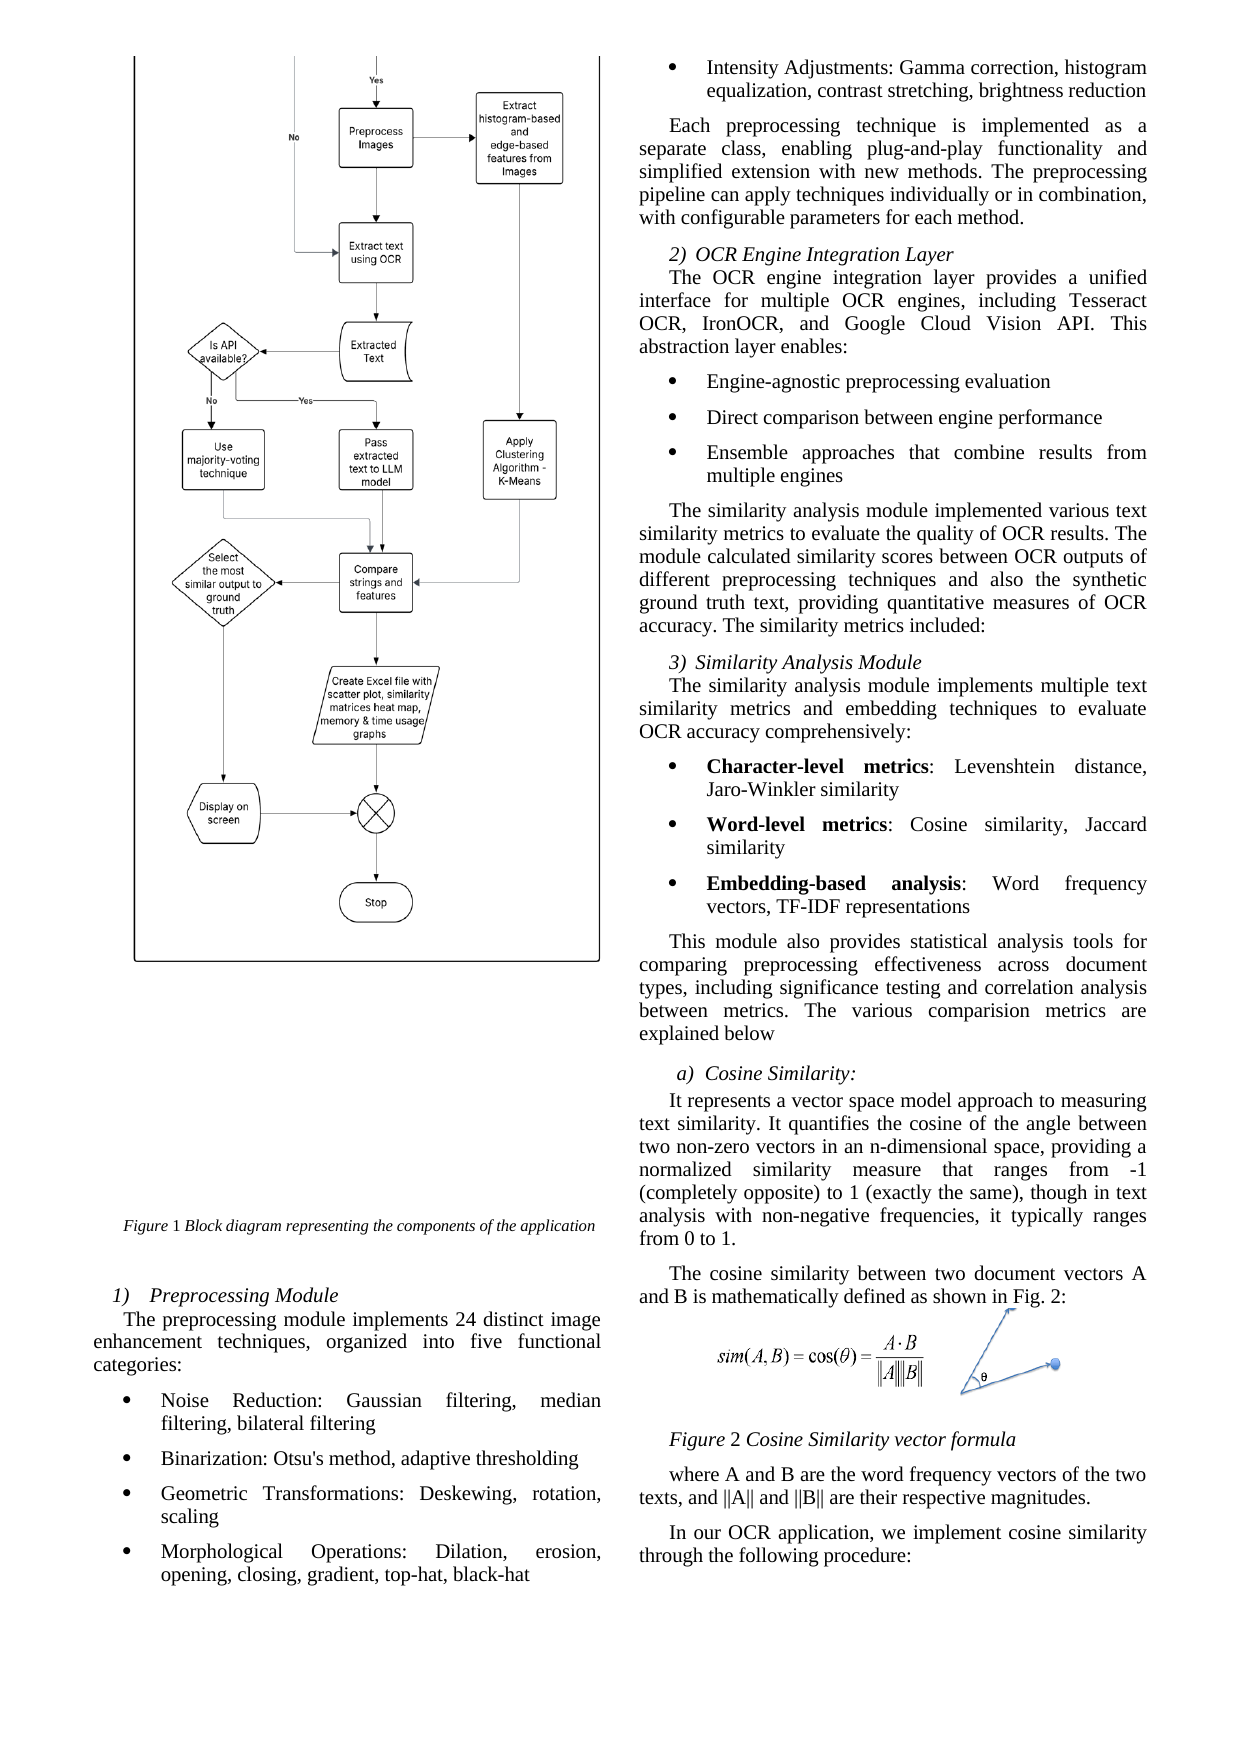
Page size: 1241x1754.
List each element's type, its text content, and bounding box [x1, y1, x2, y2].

text The similarity analysis module implements multiple text similarity metrics and embedding techniques to evaluate OCR accuracy comprehensively: [639, 674, 1147, 743]
text This module also provides statistical analysis tools for comparing preprocessing effectiveness across document types, including significance testing and correlation analysis between metrics. The various comparision metrics are explained below [639, 930, 1147, 1044]
text The cosine similarity between two document vectors A and B is mathematically defined as shown in Fig. 2: [639, 1262, 1147, 1308]
picture [123, 56, 612, 975]
text Figure 1 Block diagram representing the components of the application [93, 1217, 601, 1235]
subtitle Cosine Similarity: [639, 1061, 1147, 1085]
text Each preprocessing technique is implemented as a separate class, enabling plug-and-play functionality and simplified extension with new methods. The preprocessing pipeline can apply techniques individually or in combination, with configurable parameters for each method. [639, 114, 1147, 229]
picture [714, 1308, 1062, 1397]
text In our OCR application, we implement cosine similarity through the following procedure: [639, 1522, 1147, 1567]
text where A and B are the word frequency vectors of the two texts, and ||A|| and ||B|| are their respective magnitudes. [639, 1463, 1147, 1509]
list Intensity Adjustments: Gamma correction, histogram equalization, contrast stretching, brightness reduction [669, 56, 1147, 102]
text The preprocessing module implements 24 distinct image enhancement techniques, organized into five functional categories: [93, 1308, 601, 1376]
list Engine-agnostic preprocessing evaluation [669, 371, 1147, 393]
list Character-level metrics: Levenshtein distance, Jaro-Winkler similarity [669, 755, 1147, 801]
subtitle Preprocessing Module [93, 1283, 601, 1308]
text It represents a vector space model approach to measuring text similarity. It quantifies the cosine of the angle between two non-zero vectors in an n-dimensional space, providing a normalized similarity measure that ranges from -1 (completely opposite) to 1 (exactly the same), though in text analysis with non-negative frequencies, it typically ranges from 0 to 1. [639, 1089, 1147, 1250]
list Word-level metrics: Cosine similarity, Jaccard similarity [669, 814, 1147, 859]
list Ensemble approaches that combine results from multiple engines [669, 441, 1147, 487]
subtitle Similarity Analysis Module [639, 649, 1147, 674]
list Morphological Operations: Dilation, erosion, opening, closing, gradient, top-hat, black-hat [123, 1541, 601, 1586]
list Binarization: Otsu's method, adaptive thresholding [123, 1447, 601, 1470]
list Noise Reduction: Gaussian filtering, median filtering, bilateral filtering [123, 1389, 601, 1435]
list Geometric Transformations: Deskewing, rotation, scaling [123, 1482, 601, 1528]
text The similarity analysis module implemented various text similarity metrics to evaluate the quality of OCR results. The module calculated similarity scores between OCR outputs of different preprocessing techniques and also the synthetic ground truth text, providing quantitative measures of OCR accuracy. The similarity metrics included: [639, 499, 1147, 637]
list Embedding-based analysis: Word frequency vectors, TF-IDF representations [669, 872, 1147, 918]
list Direct comparison between engine performance [669, 406, 1147, 429]
text Figure 2 Cosine Similarity vector formula [639, 1428, 1147, 1451]
text The OCR engine integration layer provides a unified interface for multiple OCR engines, including Tesseract OCR, IronOCR, and Google Cloud Vision API. This abstraction layer enables: [639, 266, 1147, 358]
subtitle OCR Engine Integration Layer [639, 241, 1147, 266]
